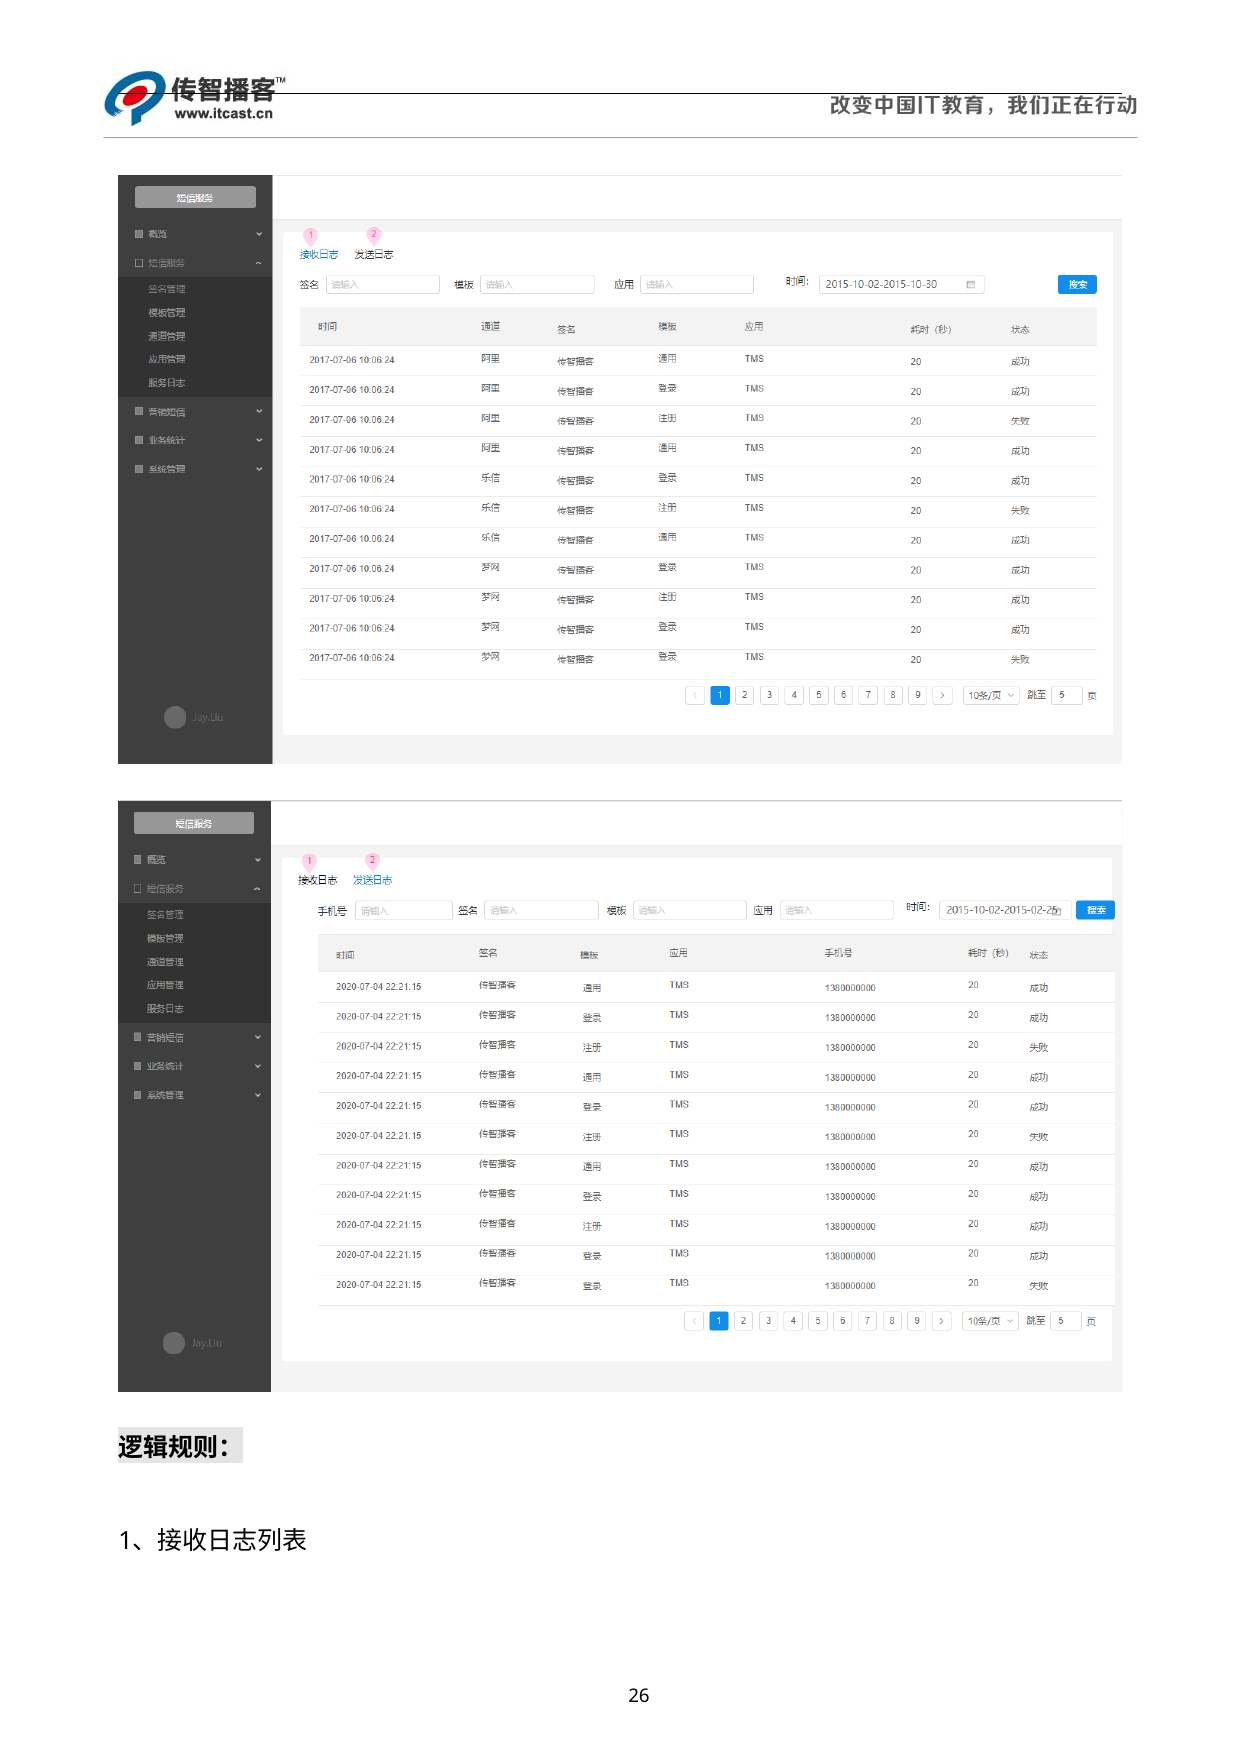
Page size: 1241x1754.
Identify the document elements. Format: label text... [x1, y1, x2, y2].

picture [118, 800, 1123, 1392]
text 1、接收日志列表 [118, 1504, 1122, 1572]
picture [118, 175, 1123, 764]
picture [1, 0, 1239, 146]
text 逻辑规则： [118, 1411, 1122, 1479]
